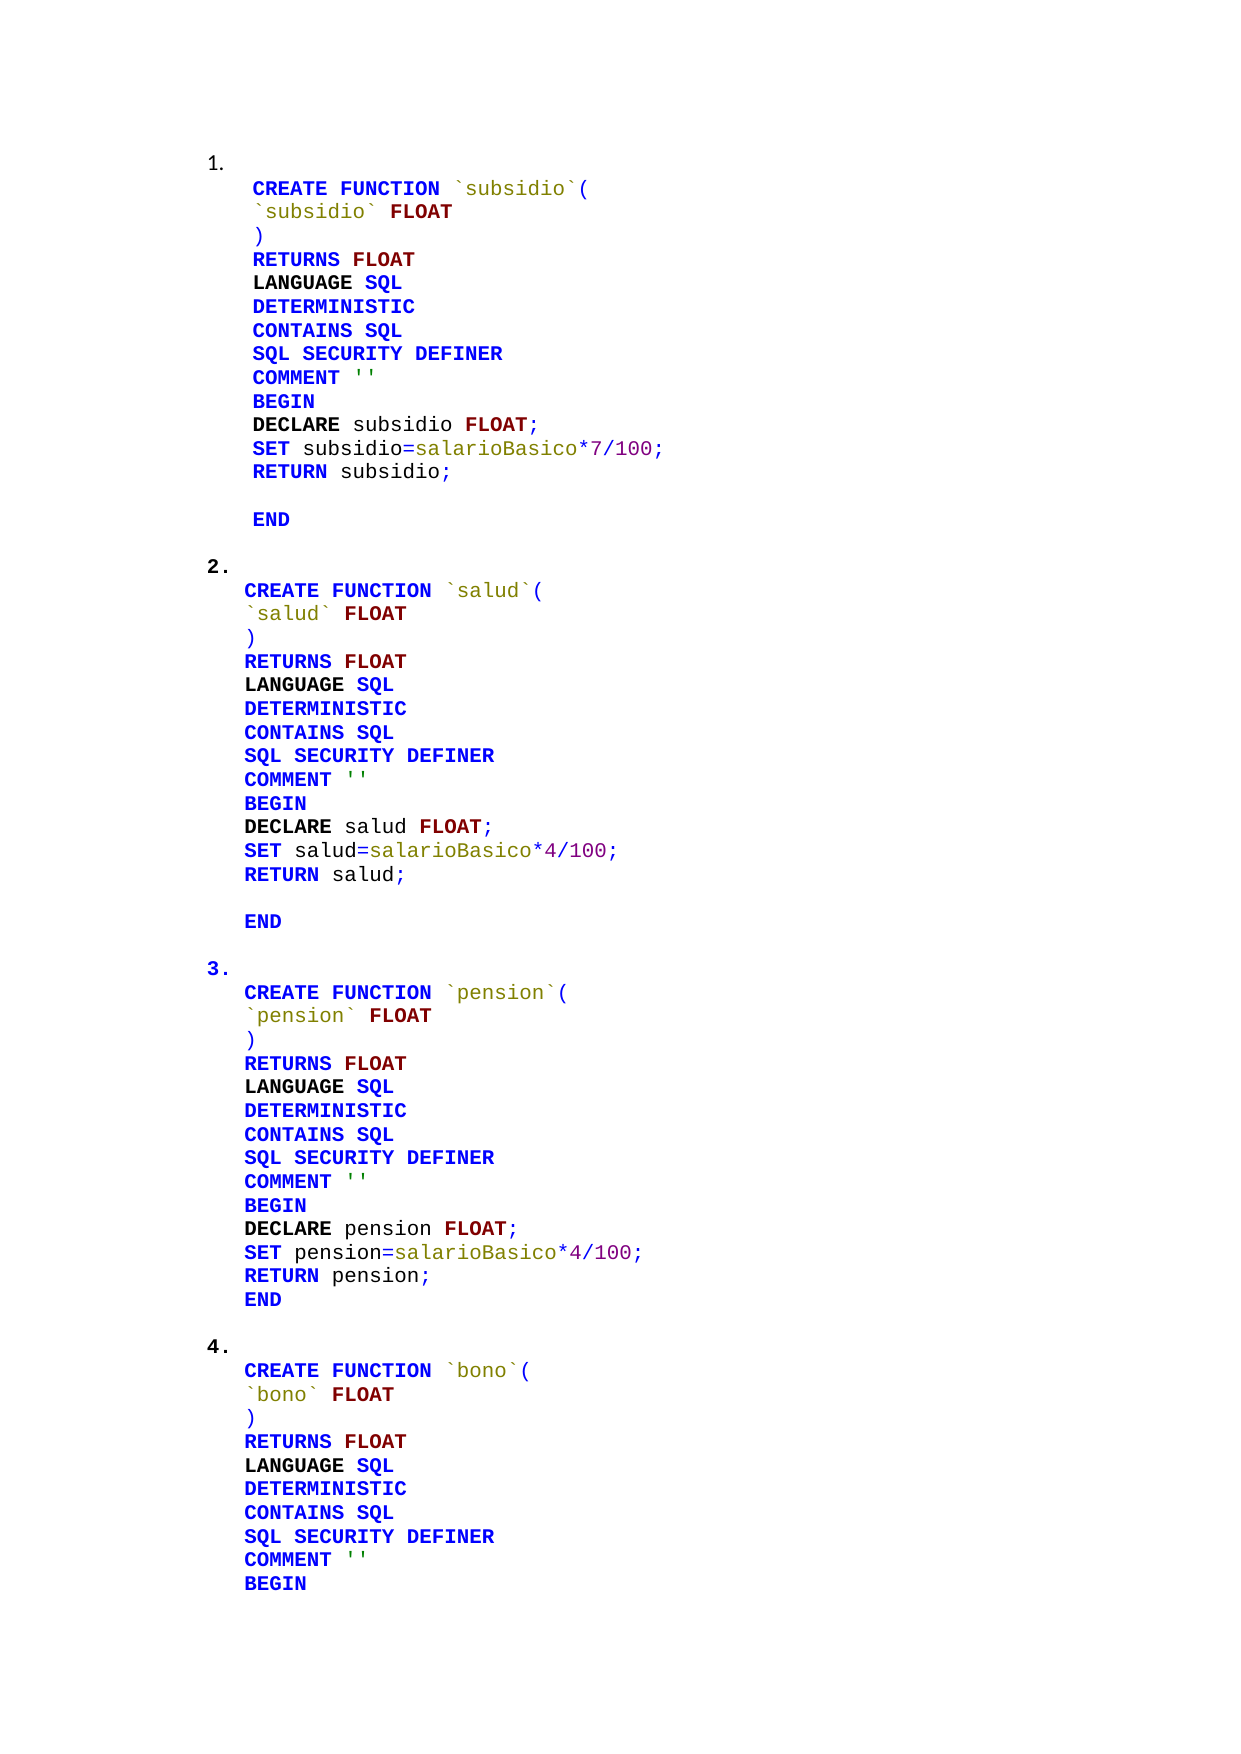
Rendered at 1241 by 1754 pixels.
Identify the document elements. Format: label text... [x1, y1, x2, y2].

list CREATE FUNCTION `bono`( [244, 1360, 1063, 1384]
list BEGIN [244, 1194, 1063, 1218]
list RETURN subsidio; [252, 462, 1063, 485]
list SET pension=salarioBasico*4/100; [244, 1242, 1063, 1266]
list DETERMINISTIC [244, 1100, 1063, 1124]
list SQL SECURITY DEFINER [244, 1147, 1063, 1171]
list END [244, 1289, 1063, 1313]
list CONTAINS SQL [252, 320, 1063, 343]
list SQL SECURITY DEFINER [252, 343, 1063, 367]
list LANGUAGE SQL [244, 674, 1063, 698]
list DETERMINISTIC [252, 296, 1063, 320]
list END [252, 509, 1063, 532]
list CONTAINS SQL [244, 1502, 1063, 1526]
list SET subsidio=salarioBasico*7/100; [252, 438, 1063, 462]
list BEGIN [252, 391, 1063, 414]
list RETURNS FLOAT [244, 1053, 1063, 1076]
list `subsidio` FLOAT [252, 201, 1063, 225]
list DECLARE subsidio FLOAT; [252, 414, 1063, 438]
list `salud` FLOAT [244, 603, 1063, 627]
list ) [244, 1029, 1063, 1053]
list RETURNS FLOAT [244, 651, 1063, 674]
list SQL SECURITY DEFINER [244, 745, 1063, 769]
list END [244, 911, 1063, 934]
list DECLARE pension FLOAT; [244, 1218, 1063, 1242]
list SET salud=salarioBasico*4/100; [244, 840, 1063, 863]
list `pension` FLOAT [244, 1005, 1063, 1029]
list SQL SECURITY DEFINER [244, 1526, 1063, 1549]
list COMMENT '' [244, 1171, 1063, 1194]
list ) [252, 225, 1063, 249]
list RETURNS FLOAT [252, 249, 1063, 272]
list CREATE FUNCTION `pension`( [244, 982, 1063, 1005]
list ) [244, 627, 1063, 651]
list CONTAINS SQL [244, 1124, 1063, 1147]
list CREATE FUNCTION `salud`( [244, 580, 1063, 603]
list COMMENT '' [252, 367, 1063, 391]
list COMMENT '' [244, 1549, 1063, 1573]
list LANGUAGE SQL [244, 1076, 1063, 1100]
list LANGUAGE SQL [252, 272, 1063, 296]
list COMMENT '' [244, 769, 1063, 793]
list RETURN salud; [244, 863, 1063, 887]
list RETURN pension; [244, 1266, 1063, 1289]
list DETERMINISTIC [244, 698, 1063, 722]
list ) [244, 1407, 1063, 1431]
list LANGUAGE SQL [244, 1455, 1063, 1478]
list BEGIN [244, 1573, 1063, 1597]
list `bono` FLOAT [244, 1384, 1063, 1407]
list RETURNS FLOAT [244, 1431, 1063, 1455]
list DECLARE salud FLOAT; [244, 816, 1063, 840]
list DETERMINISTIC [244, 1478, 1063, 1502]
list CONTAINS SQL [244, 722, 1063, 745]
list CREATE FUNCTION `subsidio`( [252, 178, 1063, 201]
list BEGIN [244, 793, 1063, 816]
